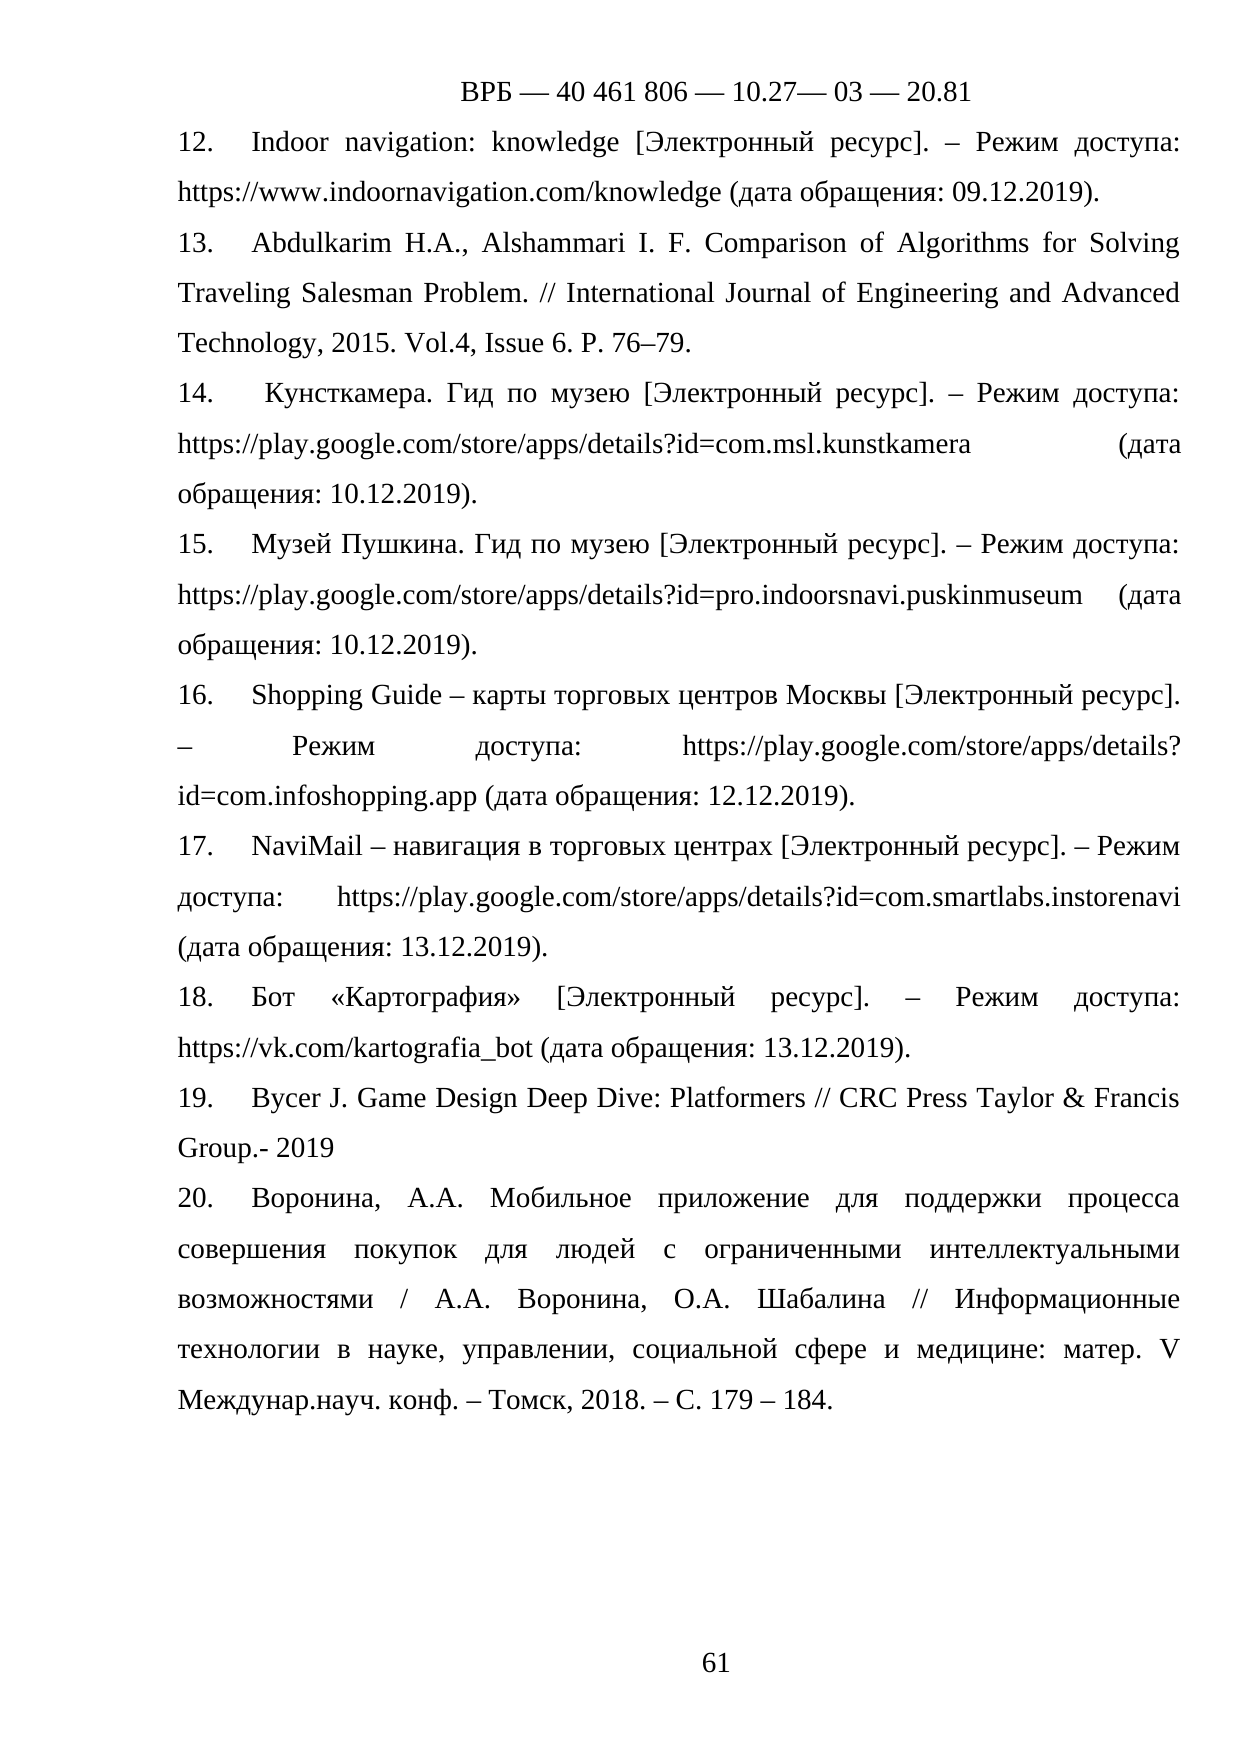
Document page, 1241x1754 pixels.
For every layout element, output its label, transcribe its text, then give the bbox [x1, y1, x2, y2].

list Bycer J. Game Design Deep Dive: Platformers // CRC Press Taylor & Francis Group.- 2019 [177, 1080, 1181, 1164]
list Abdulkarim H.A., Alshammari I. F. Comparison of Algorithms for Solving Traveling Salesman Problem. // International Journal of Engineering and Advanced Technology, 2015. Vol.4, Issue 6. P. 76–79. [177, 225, 1181, 359]
list Indoor navigation: knowledge [Электронный ресурс]. – Режим доступа: https://www.indoornavigation.com/knowledge (дата обращения: 09.12.2019). [177, 124, 1181, 208]
list Воронина, А.А. Мобильное приложение для поддержки процесса совершения покупок для людей с ограниченными интеллектуальными возможностями / А.А. Воронина, О.А. Шабалина // Информационные технологии в науке, управлении, социальной сфере и медицине: матер. V Междунар.науч. конф. – Томск, 2018. – С. 179 – 184. [177, 1181, 1181, 1415]
list NaviMail – навигация в торговых центрах [Электронный ресурс]. – Режим доступа: https://play.google.com/store/apps/details?id=com.smartlabs.instorenavi (дата обращения: 13.12.2019). [177, 828, 1181, 963]
list Кунсткамера. Гид по музею [Электронный ресурс]. – Режим доступа: https://play.google.com/store/apps/details?id=com.msl.kunstkamera (дата обращения: 10.12.2019). [177, 376, 1181, 510]
list Бот «Картография» [Электронный ресурс]. – Режим доступа: https://vk.com/kartografia_bot (дата обращения: 13.12.2019). [177, 979, 1181, 1063]
list Shopping Guide – карты торговых центров Москвы [Электронный ресурс]. – Режим доступа: https://play.google.com/store/apps/details?id=com.infoshopping.app (дата обращения: 12.12.2019). [177, 677, 1181, 812]
list Музей Пушкина. Гид по музею [Электронный ресурс]. – Режим доступа: https://play.google.com/store/apps/details?id=pro.indoorsnavi.puskinmuseum (дата обращения: 10.12.2019). [177, 527, 1181, 661]
